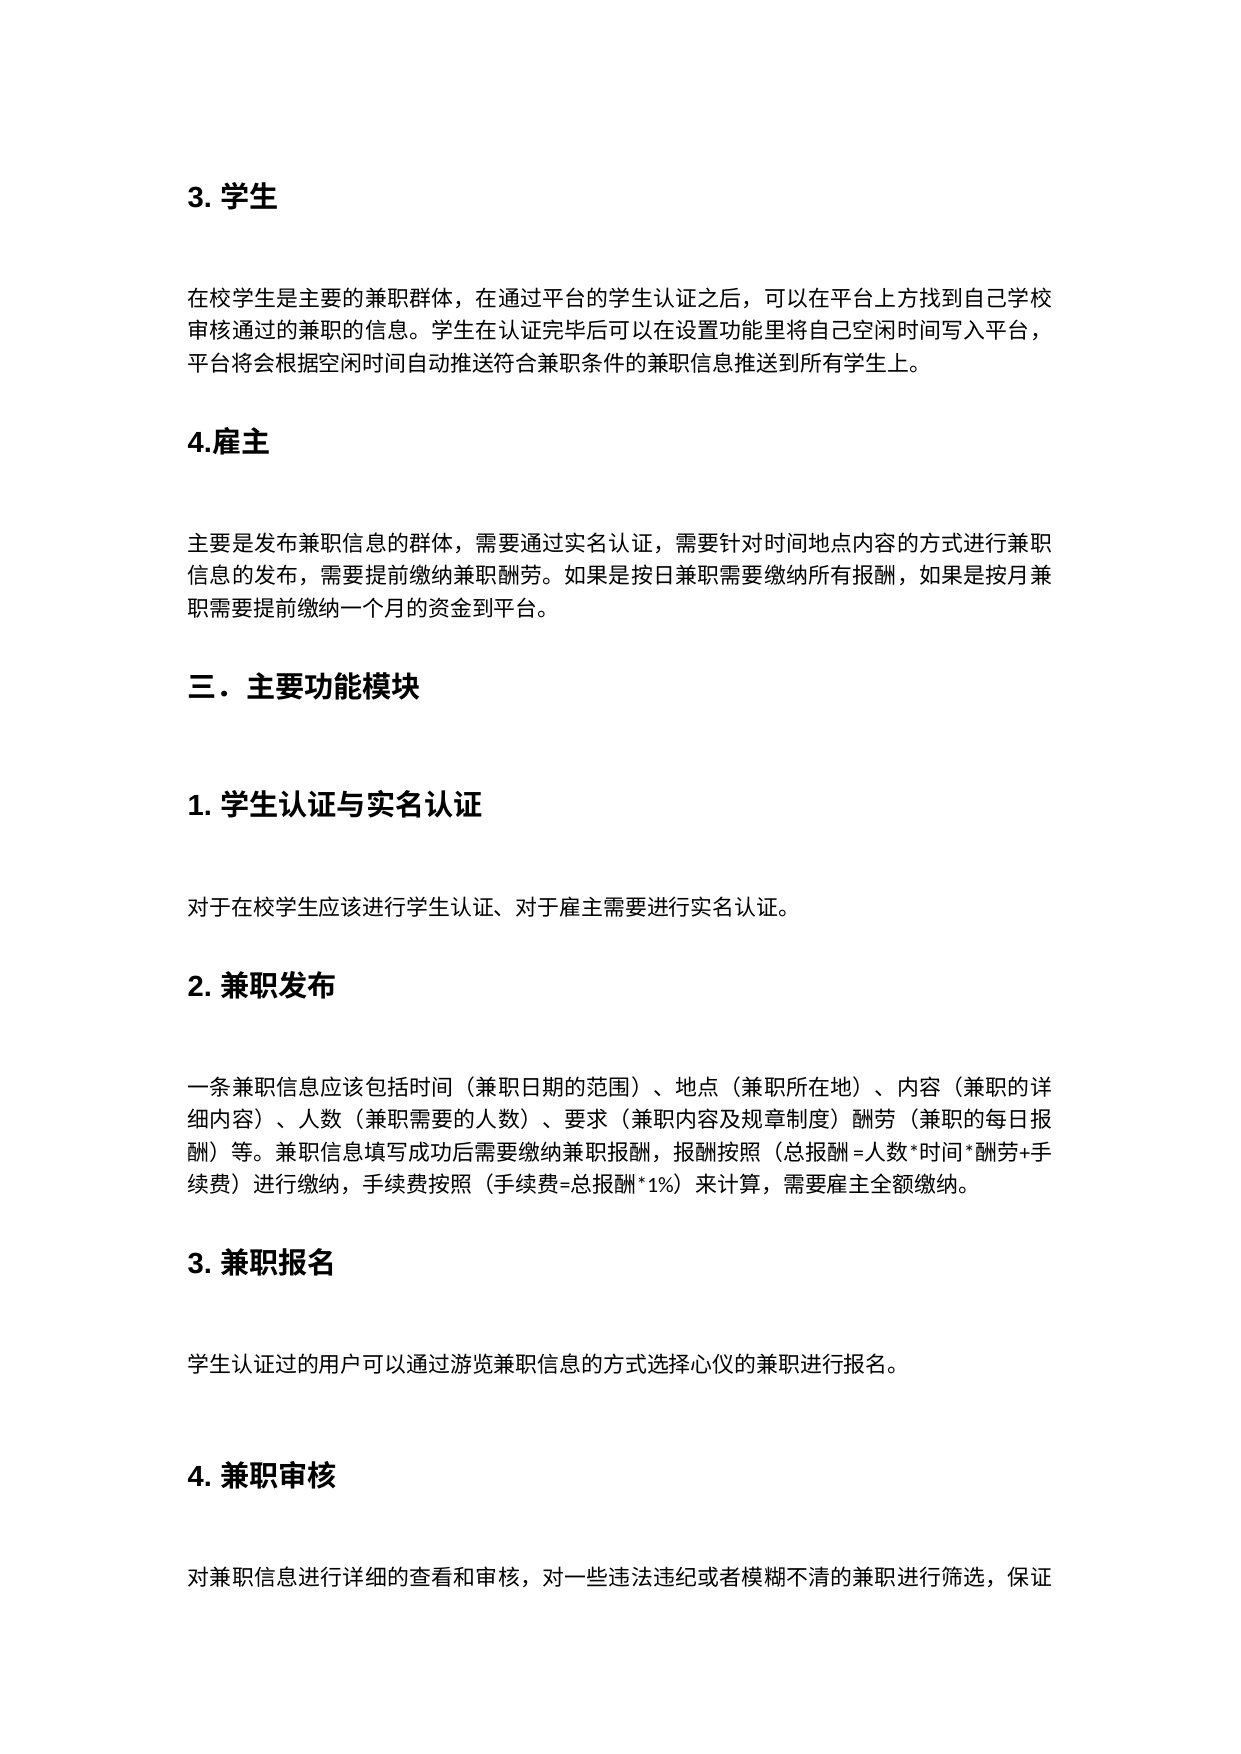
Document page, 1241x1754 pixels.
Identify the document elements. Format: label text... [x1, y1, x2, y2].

list 一条兼职信息应该包括时间（兼职日期的范围）、地点（兼职所在地）、内容（兼职的详细内容）、人数（兼职需要的人数）、要求（兼职内容及规章制度）酬劳（兼职的每日报酬）等。兼职信息填写成功后需要缴纳兼职报酬，报酬按照（总报酬=人数*时间*酬劳+手续费）进行缴纳，手续费按照（手续费=总报酬*1%）来计算，需要雇主全额缴纳。 [187, 1069, 1053, 1199]
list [187, 1559, 1053, 1592]
subtitle 主要功能模块 [187, 652, 1053, 717]
text 在校学生是主要的兼职群体，在通过平台的学生认证之后，可以在平台上方找到自己学校审核通过的兼职的信息。学生在认证完毕后可以在设置功能里将自己空闲时间写入平台，平台将会根据空闲时间自动推送符合兼职条件的兼职信息推送到所有学生上。 [187, 280, 1053, 378]
subtitle 兼职发布 [187, 951, 1053, 1016]
text 对于在校学生应该进行学生认证、对于雇主需要进行实名认证。 [187, 889, 1053, 922]
text 主要是发布兼职信息的群体，需要通过实名认证，需要针对时间地点内容的方式进行兼职信息的发布，需要提前缴纳兼职酬劳。如果是按日兼职需要缴纳所有报酬，如果是按月兼职需要提前缴纳一个月的资金到平台。 [187, 526, 1053, 623]
list 学生认证过的用户可以通过游览兼职信息的方式选择心仪的兼职进行报名。 [187, 1347, 1053, 1379]
subtitle 学生认证与实名认证 [187, 771, 1053, 836]
subtitle 兼职报名 [187, 1228, 1053, 1293]
subtitle 学生 [187, 162, 1053, 227]
subtitle 兼职审核 [187, 1441, 1053, 1506]
subtitle 4.雇主 [187, 407, 1053, 472]
